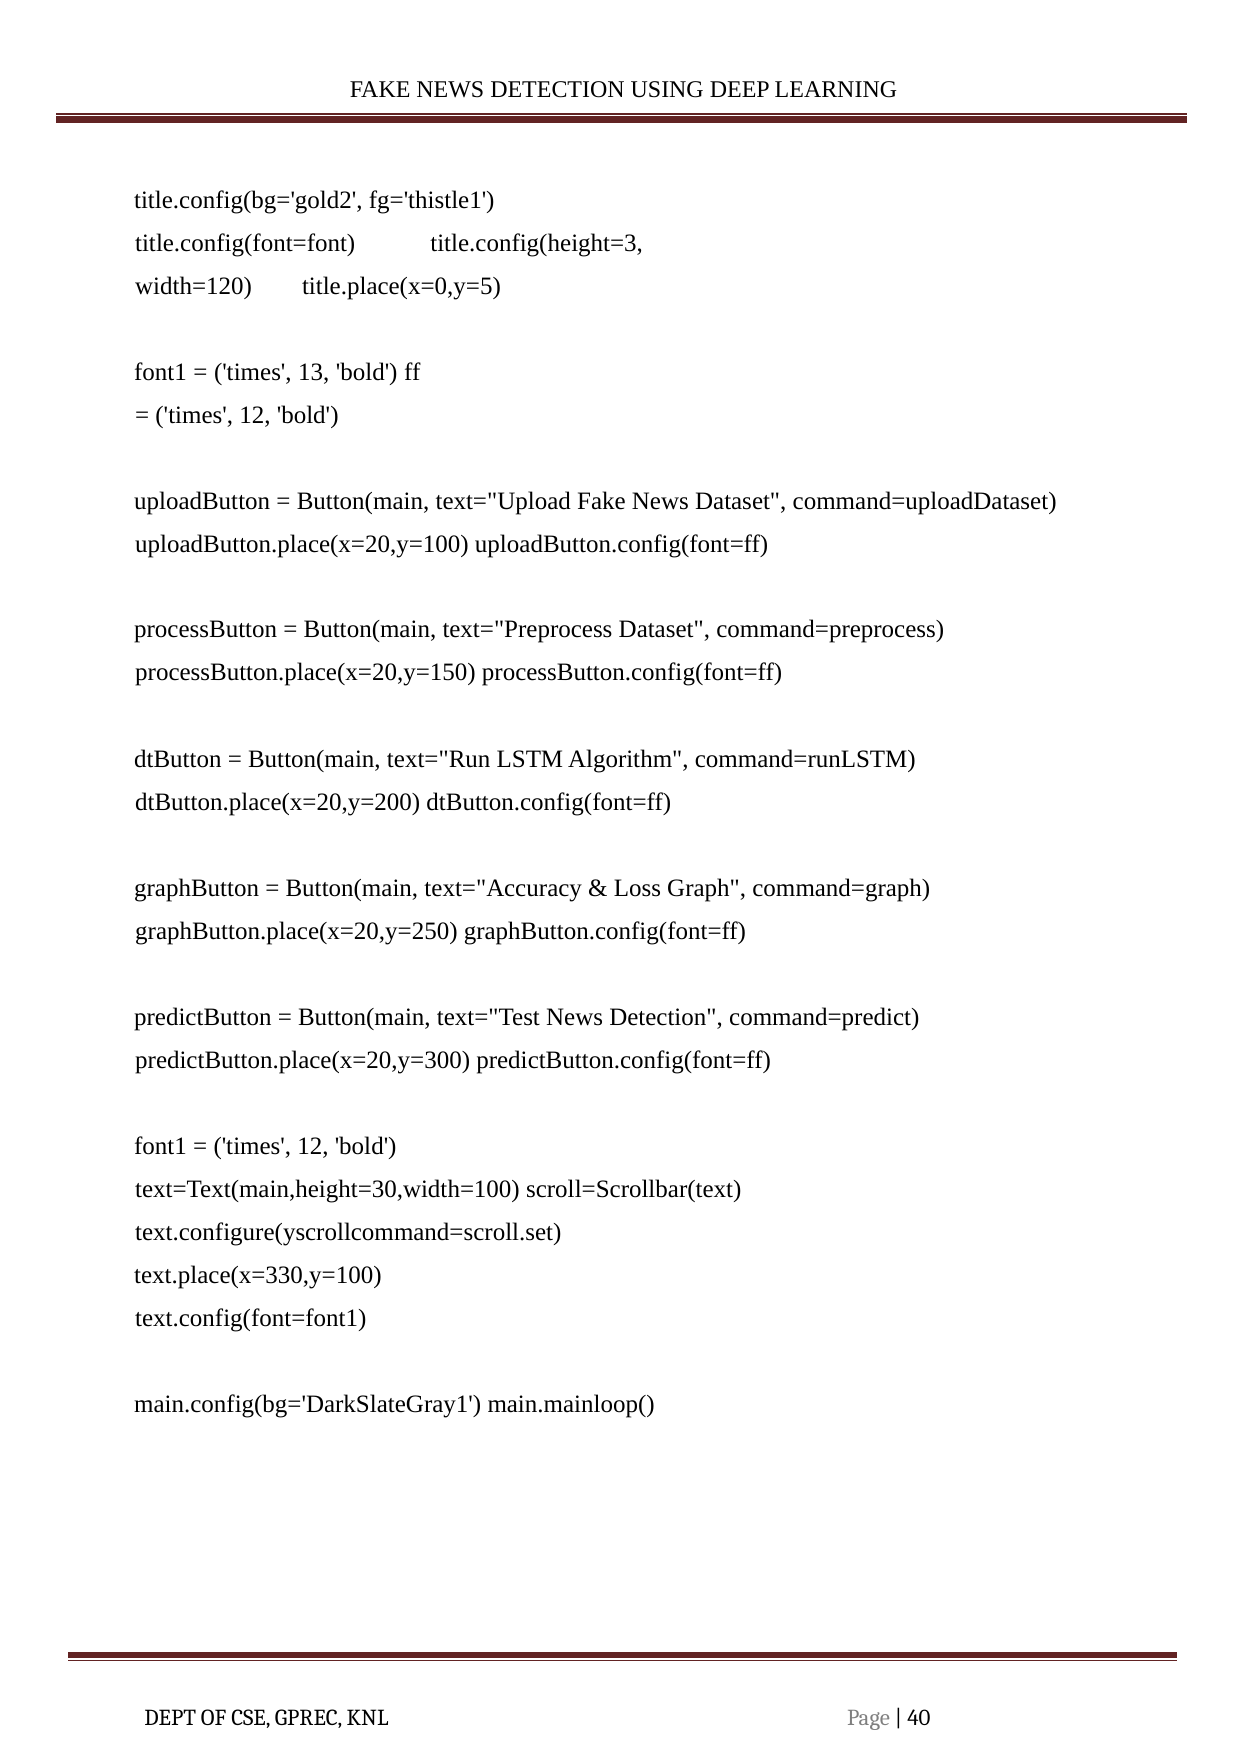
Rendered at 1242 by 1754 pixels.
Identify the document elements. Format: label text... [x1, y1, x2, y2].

text main.config(bg='DarkSlateGray1') main.mainloop() [134, 1389, 656, 1418]
text font1 = ('times', 12, 'bold') text=Text(main,height=30,width=100) scroll=Scrollbar(text) text.configure(yscrollcommand=scroll.set) [134, 1131, 744, 1246]
text dtButton = Button(main, text="Run LSTM Algorithm", command=runLSTM) dtButton.place(x=20,y=200) dtButton.config(font=ff) [134, 744, 919, 815]
text processButton = Button(main, text="Preprocess Dataset", command=preprocess) processButton.place(x=20,y=150) processButton.config(font=ff) [134, 614, 946, 686]
text graphButton = Button(main, text="Accuracy & Loss Graph", command=graph) graphButton.place(x=20,y=250) graphButton.config(font=ff) [134, 873, 931, 944]
text title.config(bg='gold2', fg='thistle1') title.config(font=font) title.config(height=3, width=120) title.place(x=0,y=5) [134, 185, 643, 300]
text predictButton = Button(main, text="Test News Detection", command=predict) predictButton.place(x=20,y=300) predictButton.config(font=ff) [134, 1002, 923, 1074]
text text.place(x=330,y=100) text.config(font=font1) [134, 1260, 614, 1332]
text font1 = ('times', 13, 'bold') ff = ('times', 12, 'bold') [134, 357, 421, 429]
text uploadButton = Button(main, text="Upload Fake News Dataset", command=uploadDataset) uploadButton.place(x=20,y=100) uploadButton.config(font=ff) [134, 486, 1059, 557]
